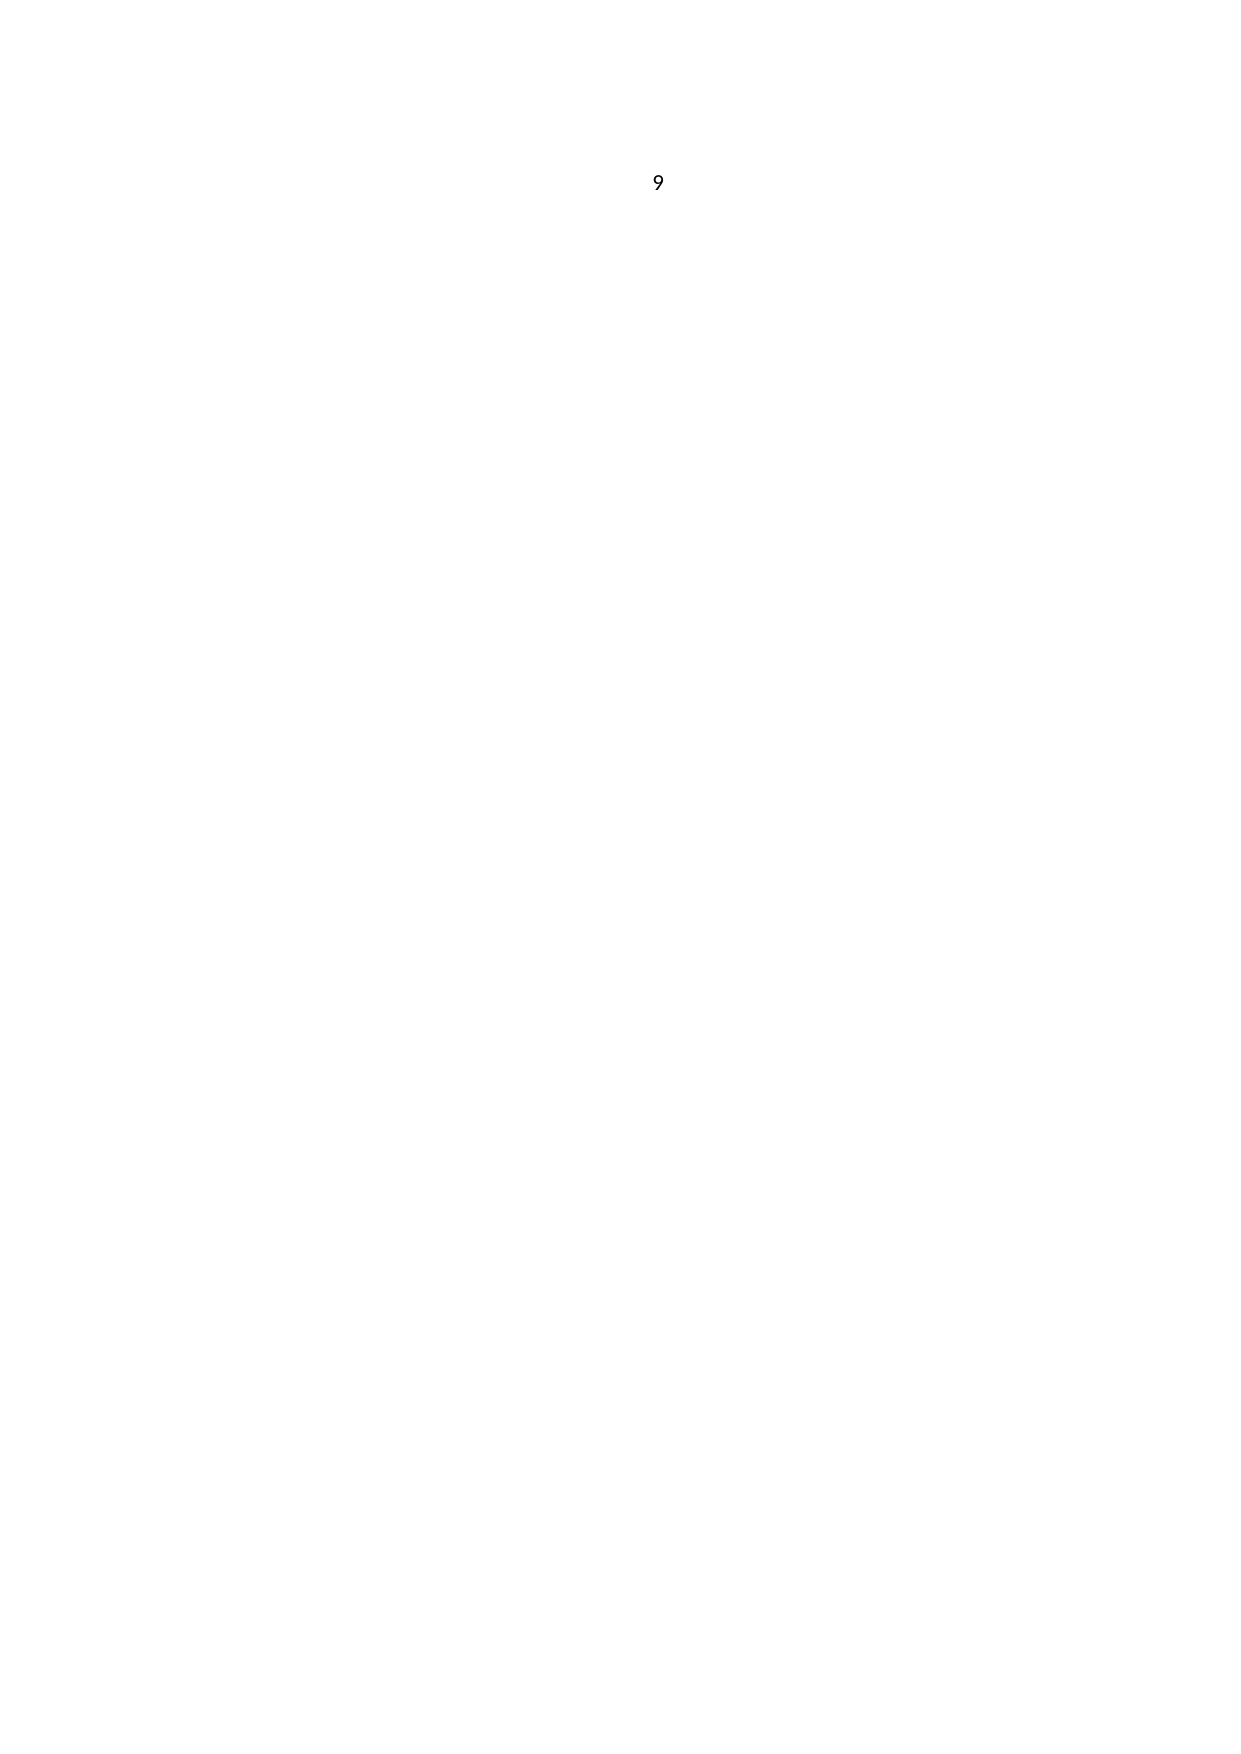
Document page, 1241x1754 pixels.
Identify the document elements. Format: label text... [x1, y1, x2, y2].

text 9 [652, 168, 1090, 196]
